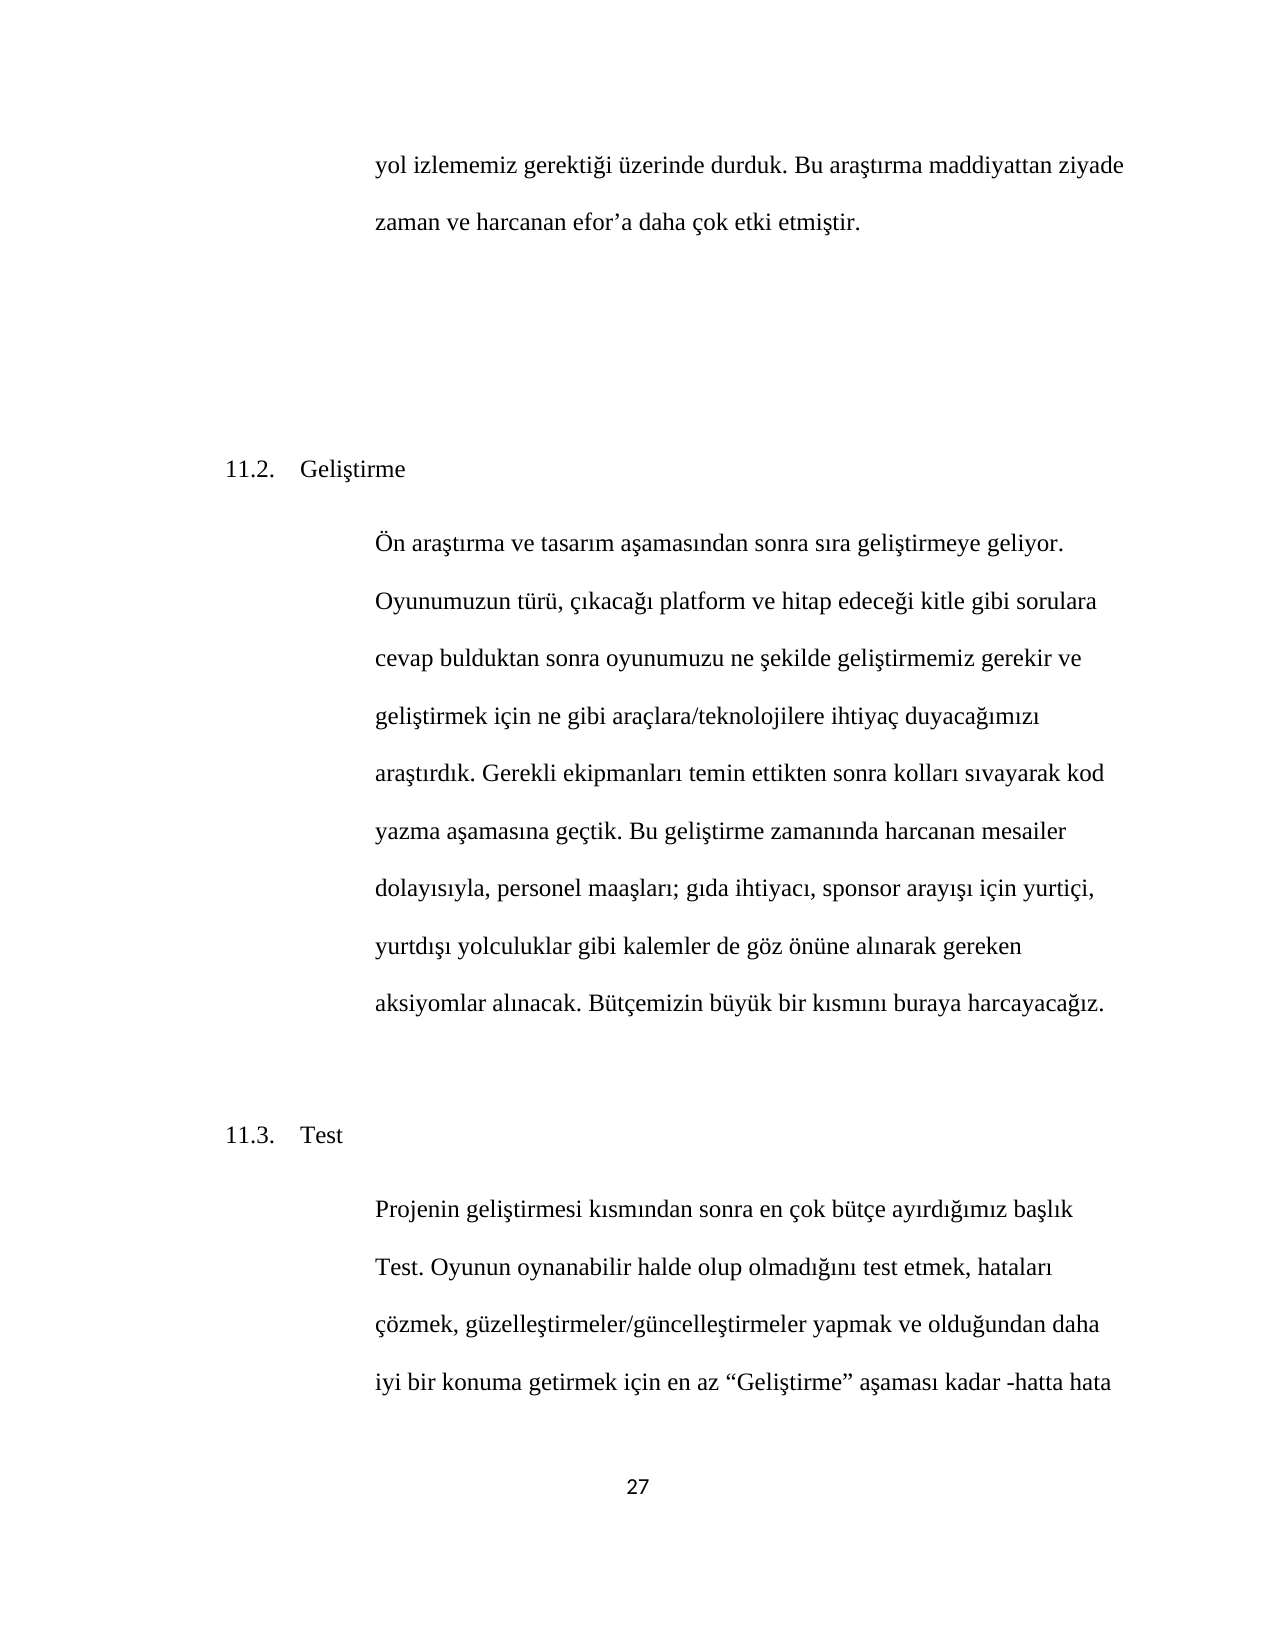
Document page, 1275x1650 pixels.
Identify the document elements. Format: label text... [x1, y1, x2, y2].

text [375, 1194, 1125, 1395]
subtitle Test [225, 1120, 1125, 1149]
subtitle Geliştirme [225, 454, 1125, 483]
list Ön araştırma ve tasarım aşamasından sonra sıra geliştirmeye geliyor. Oyunumuzun türü, çıkacağı platform ve hitap edeceği kitle gibi sorulara cevap bulduktan sonra oyunumuzu ne şekilde geliştirmemiz gerekir ve geliştirmek için ne gibi araçlara/teknolojilere ihtiyaç duyacağımızı araştırdık. Gerekli ekipmanları temin ettikten sonra kolları sıvayarak kod yazma aşamasına geçtik. Bu geliştirme zamanında harcanan mesailer dolayısıyla, personel maaşları; gıda ihtiyacı, sponsor arayışı için yurtiçi, yurtdışı yolculuklar gibi kalemler de göz önüne alınarak gereken aksiyomlar alınacak. Bütçemizin büyük bir kısmını buraya harcayacağız. [375, 528, 1125, 1017]
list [375, 150, 1125, 236]
